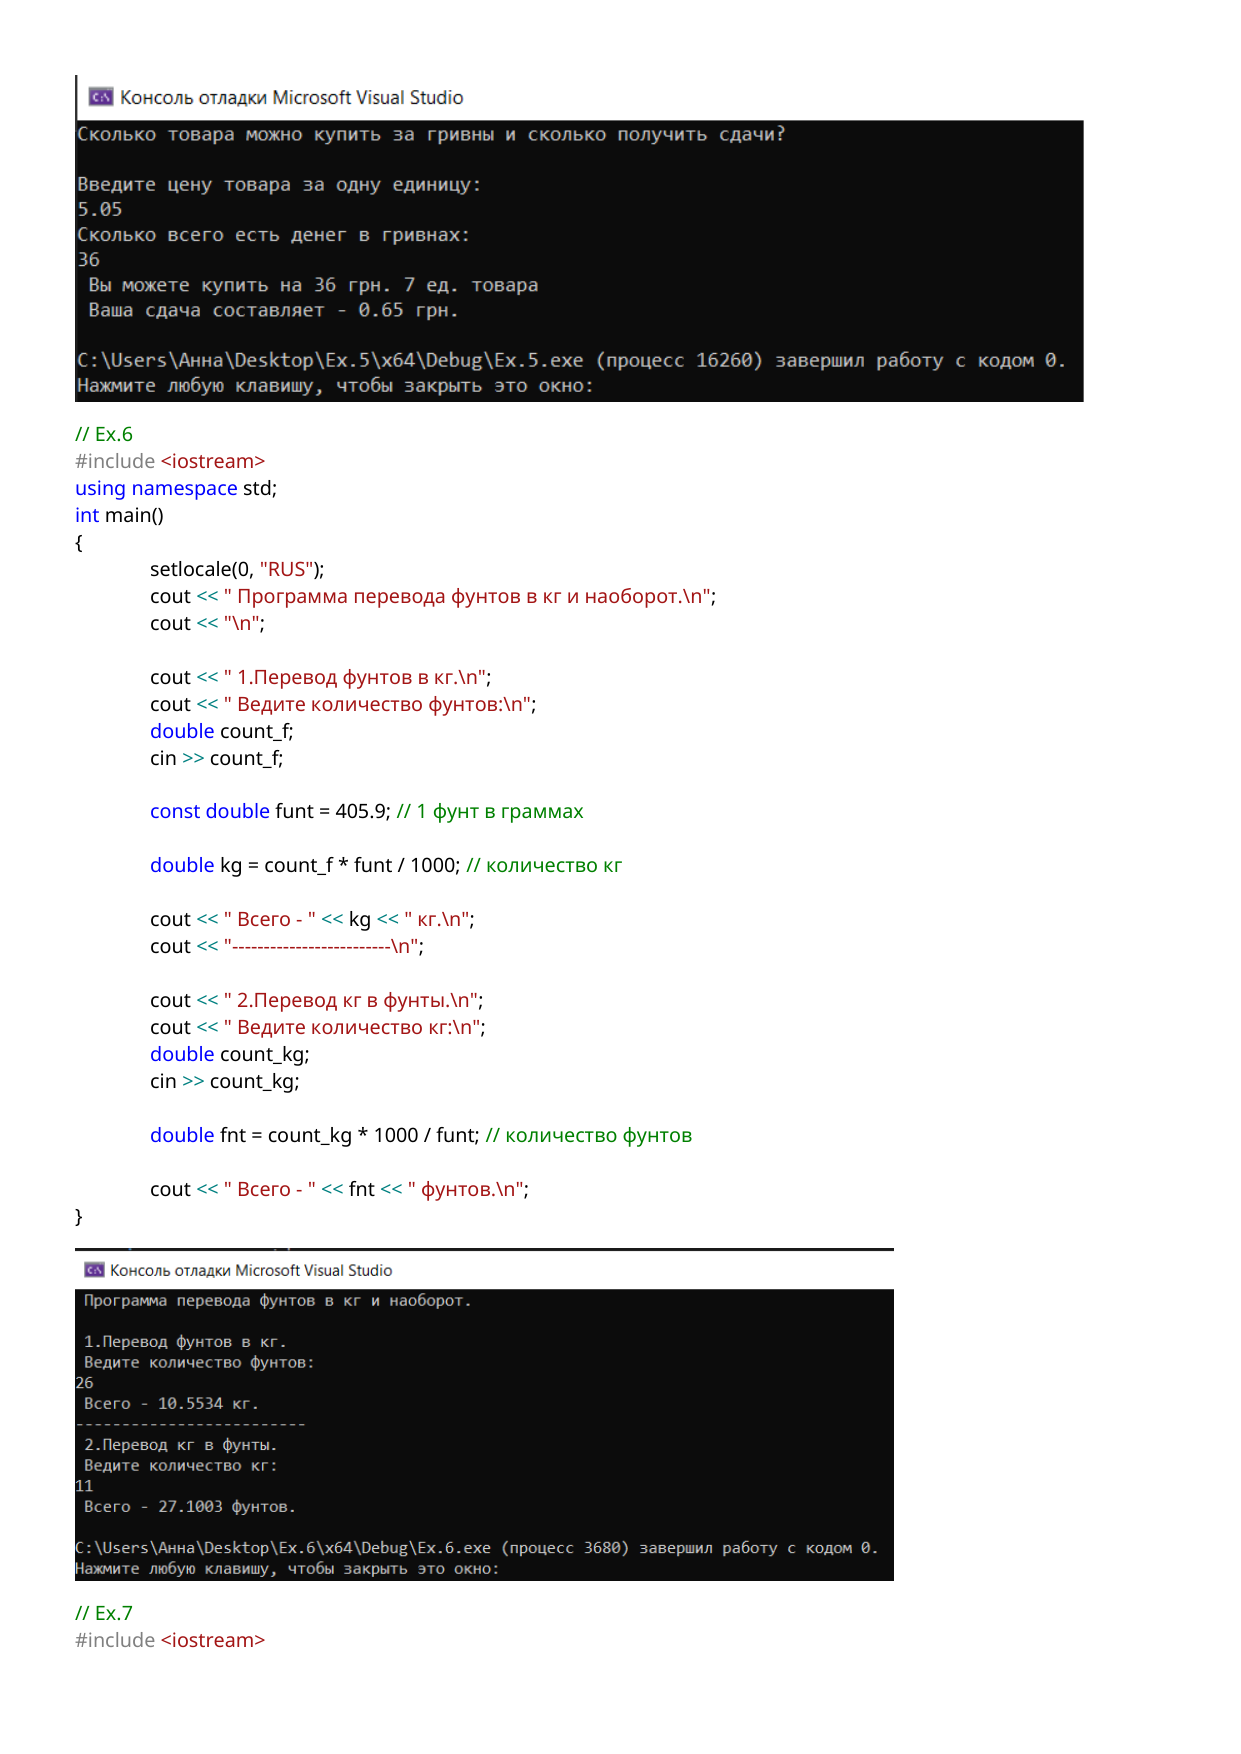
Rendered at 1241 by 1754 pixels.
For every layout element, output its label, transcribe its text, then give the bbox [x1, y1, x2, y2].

text cout << " Всего - " << fnt << " фунтов.\n"; [75, 1176, 1165, 1202]
text setlocale(0, "RUS"); [75, 555, 1165, 582]
text } [75, 1202, 1165, 1229]
text double fnt = count_kg * 1000 / funt; // количество фунтов [75, 1122, 1165, 1148]
text cout << " Ведите количество кг:\n"; [75, 1014, 1165, 1041]
picture [75, 1248, 894, 1581]
text cout << " Ведите количество фунтов:\n"; [75, 690, 1165, 717]
text { [75, 528, 1165, 555]
text double count_kg; [75, 1041, 1165, 1068]
text // Ex.7 [75, 1599, 1165, 1626]
text cout << " Программа перевода фунтов в кг и наоборот.\n"; [75, 582, 1165, 609]
text double kg = count_f * funt / 1000; // количество кг [75, 852, 1165, 879]
text cin >> count_f; [75, 744, 1165, 771]
text // Ex.6 [75, 420, 1165, 447]
text using namespace std; [75, 474, 1165, 501]
text int main() [75, 501, 1165, 528]
picture [75, 75, 1084, 402]
text cout << "-------------------------\n"; [75, 933, 1165, 960]
text #include <iostream> [75, 447, 1165, 474]
text const double funt = 405.9; // 1 фунт в граммах [75, 798, 1165, 825]
text cout << " 1.Перевод фунтов в кг.\n"; [75, 663, 1165, 690]
text cout << "\n"; [75, 609, 1165, 636]
text cout << " Всего - " << kg << " кг.\n"; [75, 906, 1165, 933]
text cin >> count_kg; [75, 1068, 1165, 1094]
text #include <iostream> [75, 1626, 1165, 1653]
text cout << " 2.Перевод кг в фунты.\n"; [75, 987, 1165, 1014]
text double count_f; [75, 717, 1165, 744]
